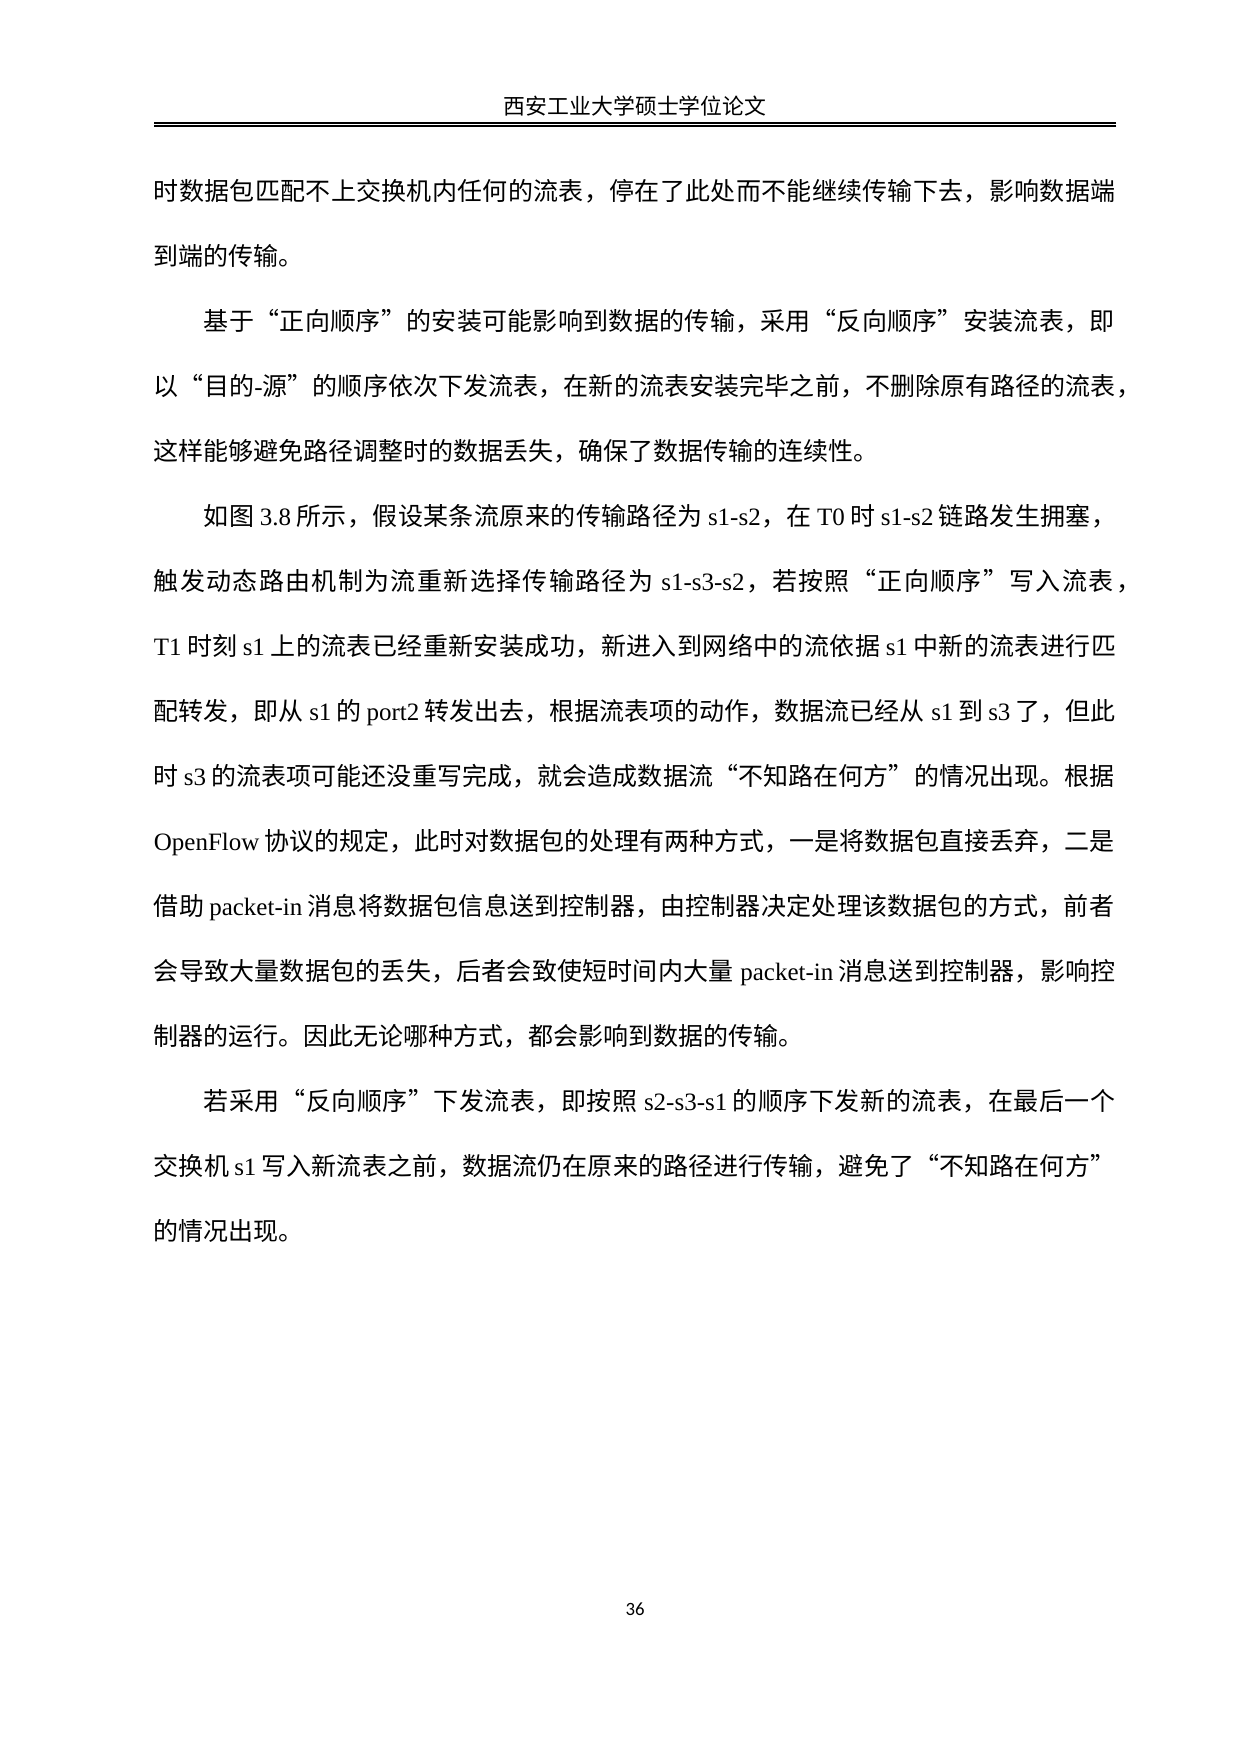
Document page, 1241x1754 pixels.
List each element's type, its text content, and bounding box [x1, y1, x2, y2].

text 如图3.8所示，假设某条流原来的传输路径为s1-s2，在T0时s1-s2链路发生拥塞，触发动态路由机制为流重新选择传输路径为s1-s3-s2，若按照“正向顺序”写入流表，T1时刻s1上的流表已经重新安装成功，新进入到网络中的流依据s1中新的流表进行匹配转发，即从s1的port2转发出去，根据流表项的动作，数据流已经从s1到s3了，但此时s3的流表项可能还没重写完成，就会造成数据流“不知路在何方”的情况出现。根据OpenFlow协议的规定，此时对数据包的处理有两种方式，一是将数据包直接丢弃，二是借助packet-in消息将数据包信息送到控制器，由控制器决定处理该数据包的方式，前者会导致大量数据包的丢失，后者会致使短时间内大量packet-in消息送到控制器，影响控制器的运行。因此无论哪种方式，都会影响到数据的传输。 [154, 482, 1116, 1067]
text 若采用“反向顺序”下发流表，即按照s2-s3-s1的顺序下发新的流表，在最后一个交换机s1写入新流表之前，数据流仍在原来的路径进行传输，避免了“不知路在何方”的情况出现。 [154, 1067, 1116, 1262]
text 基于“正向顺序”的安装可能影响到数据的传输，采用“反向顺序”安装流表，即以“目的-源”的顺序依次下发流表，在新的流表安装完毕之前，不删除原有路径的流表，这样能够避免路径调整时的数据丢失，确保了数据传输的连续性。 [154, 287, 1116, 482]
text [154, 157, 1116, 287]
